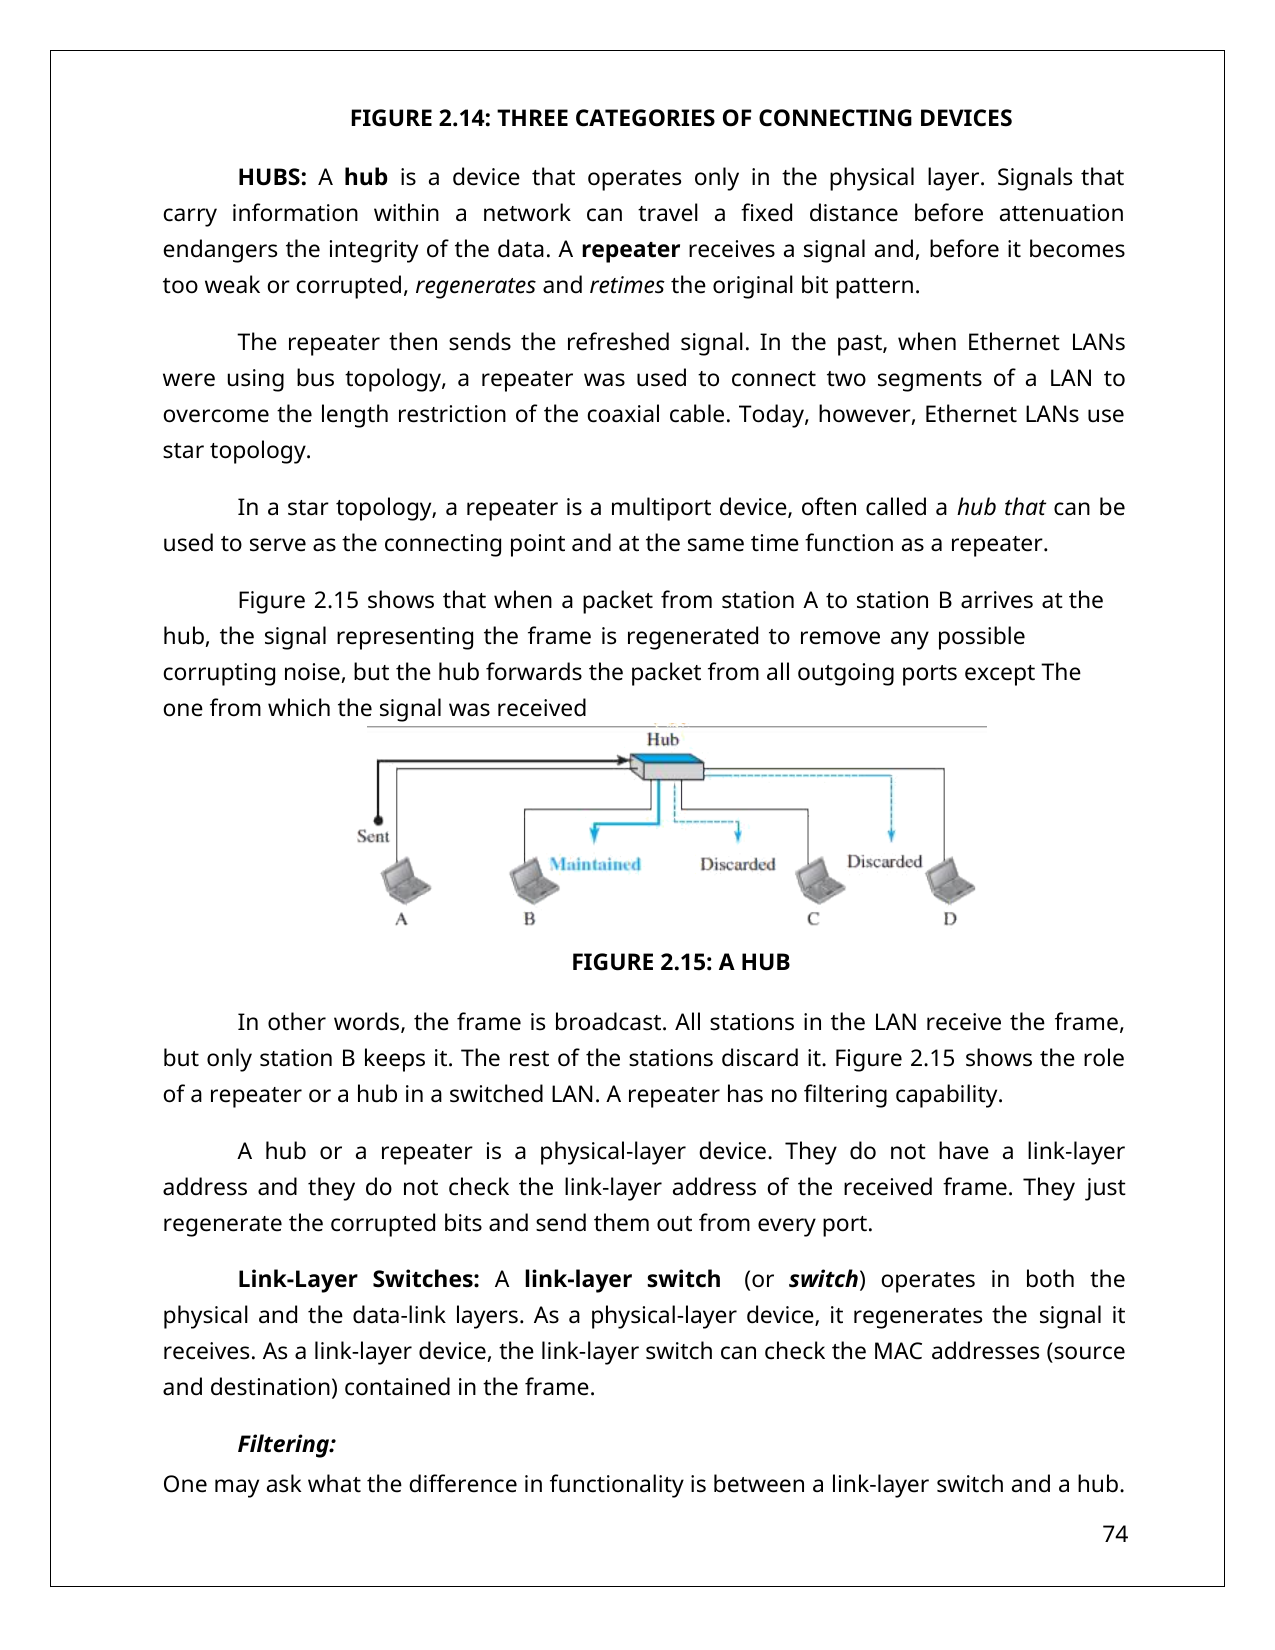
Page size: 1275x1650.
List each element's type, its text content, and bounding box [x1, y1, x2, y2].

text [162, 1467, 1125, 1499]
picture [356, 723, 987, 929]
text Link-Layer Switches: A link-layer switch (or switch) operates in both the physical and the data-link layers. As a physical-layer device, it regenerates the signal it receives. As a link-layer device, the link-layer switch can check the MAC addresses (source and destination) contained in the frame. [162, 1263, 1126, 1402]
text In other words, the frame is broadcast. All stations in the LAN receive the frame, but only station B keeps it. The rest of the stations discard it. Figure 2.15 shows the role of a repeater or a hub in a switched LAN. A repeater has no filtering capability. [162, 1006, 1125, 1109]
subtitle FIGURE 2.14: THREE CATEGORIES OF CONNECTING DEVICES [280, 102, 1082, 133]
text A hub or a repeater is a physical-layer device. They do not have a link-layer address and they do not check the link-layer address of the received frame. They just regenerate the corrupted bits and send them out from every port. [162, 1135, 1126, 1238]
subtitle Filtering: [237, 1428, 1138, 1459]
text HUBS: A hub is a device that operates only in the physical layer. Signals that carry information within a network can travel a fixed distance before attenuation endangers the integrity of the data. A repeater receives a signal and, before it becomes too weak or corrupted, regenerates and retimes the original bit pattern. [162, 161, 1125, 300]
text Figure 2.15 shows that when a packet from station A to station B arrives at the hub, the signal representing the frame is regenerated to remove any possible corrupting noise, but the hub forwards the packet from all outgoing ports except The one from which the signal was received [162, 584, 1125, 723]
text In a star topology, a repeater is a multiport device, often called a hub that can be used to serve as the connecting point and at the same time function as a repeater. [162, 491, 1126, 558]
text The repeater then sends the refreshed signal. In the past, when Ethernet LANs were using bus topology, a repeater was used to connect two segments of a LAN to overcome the length restriction of the coaxial cable. Today, however, Ethernet LANs use star topology. [162, 326, 1126, 465]
